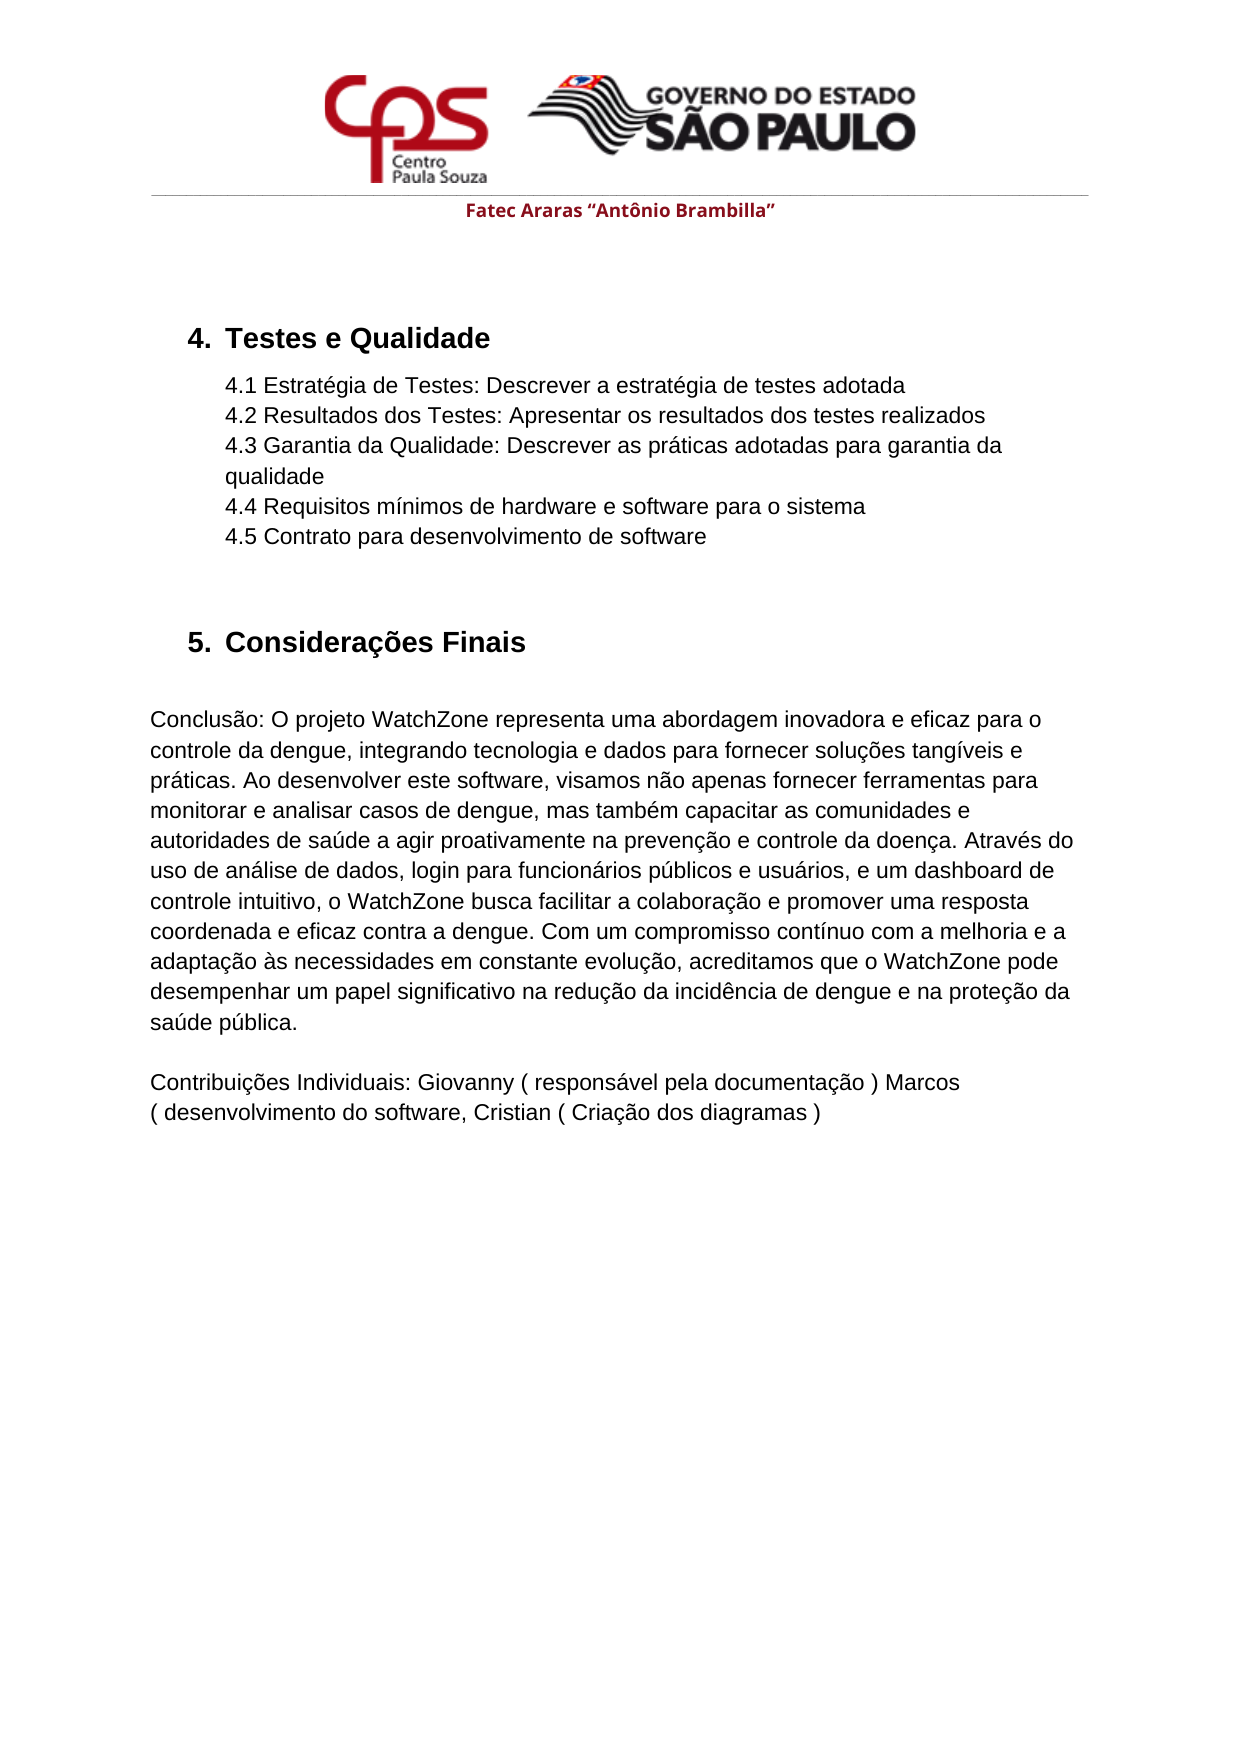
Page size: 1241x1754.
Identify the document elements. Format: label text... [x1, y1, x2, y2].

list 4.2 Resultados dos Testes: Apresentar os resultados dos testes realizados [225, 402, 1090, 428]
picture [324, 75, 916, 183]
subtitle Testes e Qualidade [187, 321, 1090, 354]
text Contribuições Individuais: Giovanny ( responsável pela documentação ) Marcos ( desenvolvimento do software, Cristian ( Criação dos diagramas ) [150, 1069, 1090, 1125]
text Conclusão: O projeto WatchZone representa uma abordagem inovadora e eficaz para o controle da dengue, integrando tecnologia e dados para fornecer soluções tangíveis e práticas. Ao desenvolver este software, visamos não apenas fornecer ferramentas para monitorar e analisar casos de dengue, mas também capacitar as comunidades e autoridades de saúde a agir proativamente na prevenção e controle da doença. Através do uso de análise de dados, login para funcionários públicos e usuários, e um dashboard de controle intuitivo, o WatchZone busca facilitar a colaboração e promover uma resposta coordenada e eficaz contra a dengue. Com um compromisso contínuo com a melhoria e a adaptação às necessidades em constante evolução, acreditamos que o WatchZone pode desempenhar um papel significativo na redução da incidência de dengue e na proteção da saúde pública. [150, 706, 1090, 1035]
subtitle Considerações Finais [187, 625, 1090, 659]
list 4.5 Contrato para desenvolvimento de software [225, 523, 1090, 549]
list 4.1 Estratégia de Testes: Descrever a estratégia de testes adotada [225, 372, 1090, 398]
list 4.3 Garantia da Qualidade: Descrever as práticas adotadas para garantia da qualidade [225, 432, 1090, 489]
list 4.4 Requisitos mínimos de hardware e software para o sistema [225, 493, 1090, 519]
